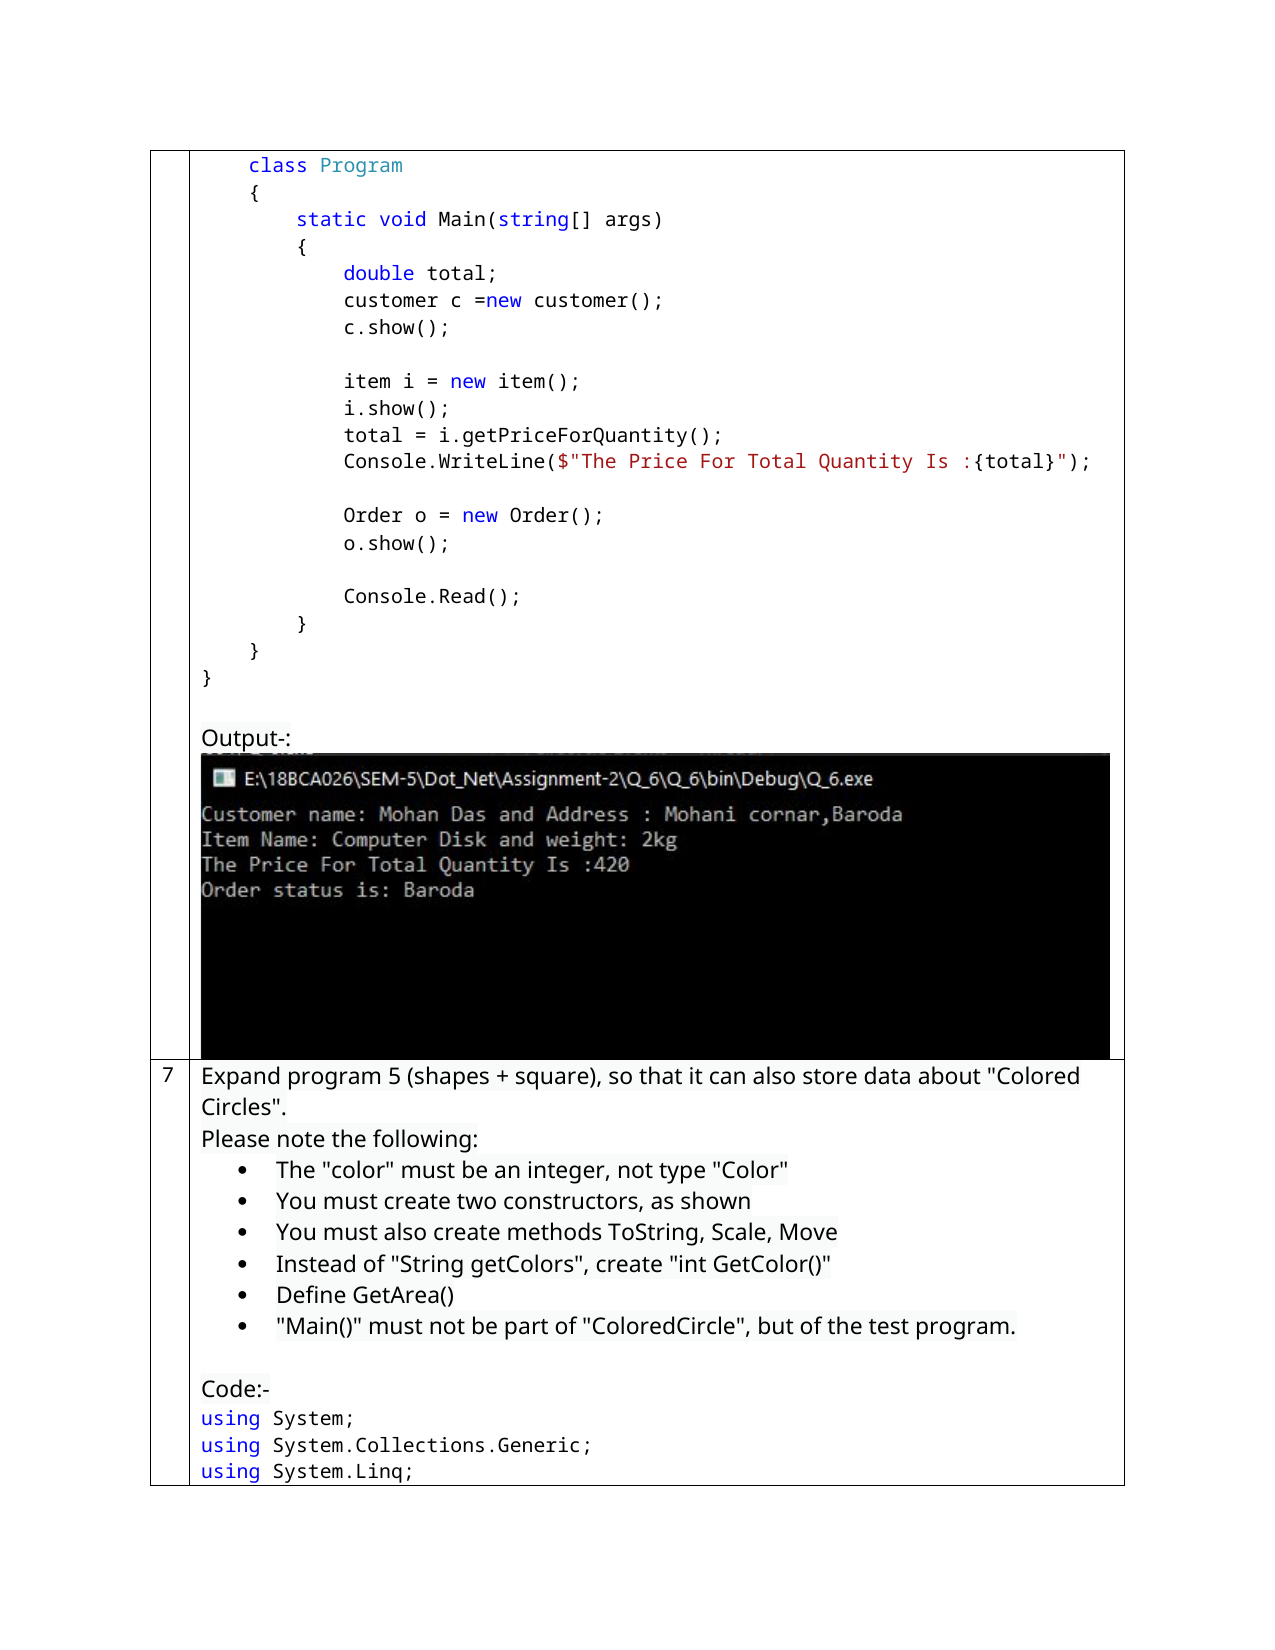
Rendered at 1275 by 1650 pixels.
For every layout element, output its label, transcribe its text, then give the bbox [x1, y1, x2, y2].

table_cell 7 [151, 1060, 189, 1485]
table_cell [190, 151, 1124, 1059]
picture [200, 753, 1110, 1059]
table_cell 6 [151, 151, 189, 1059]
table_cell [190, 1060, 1124, 1485]
